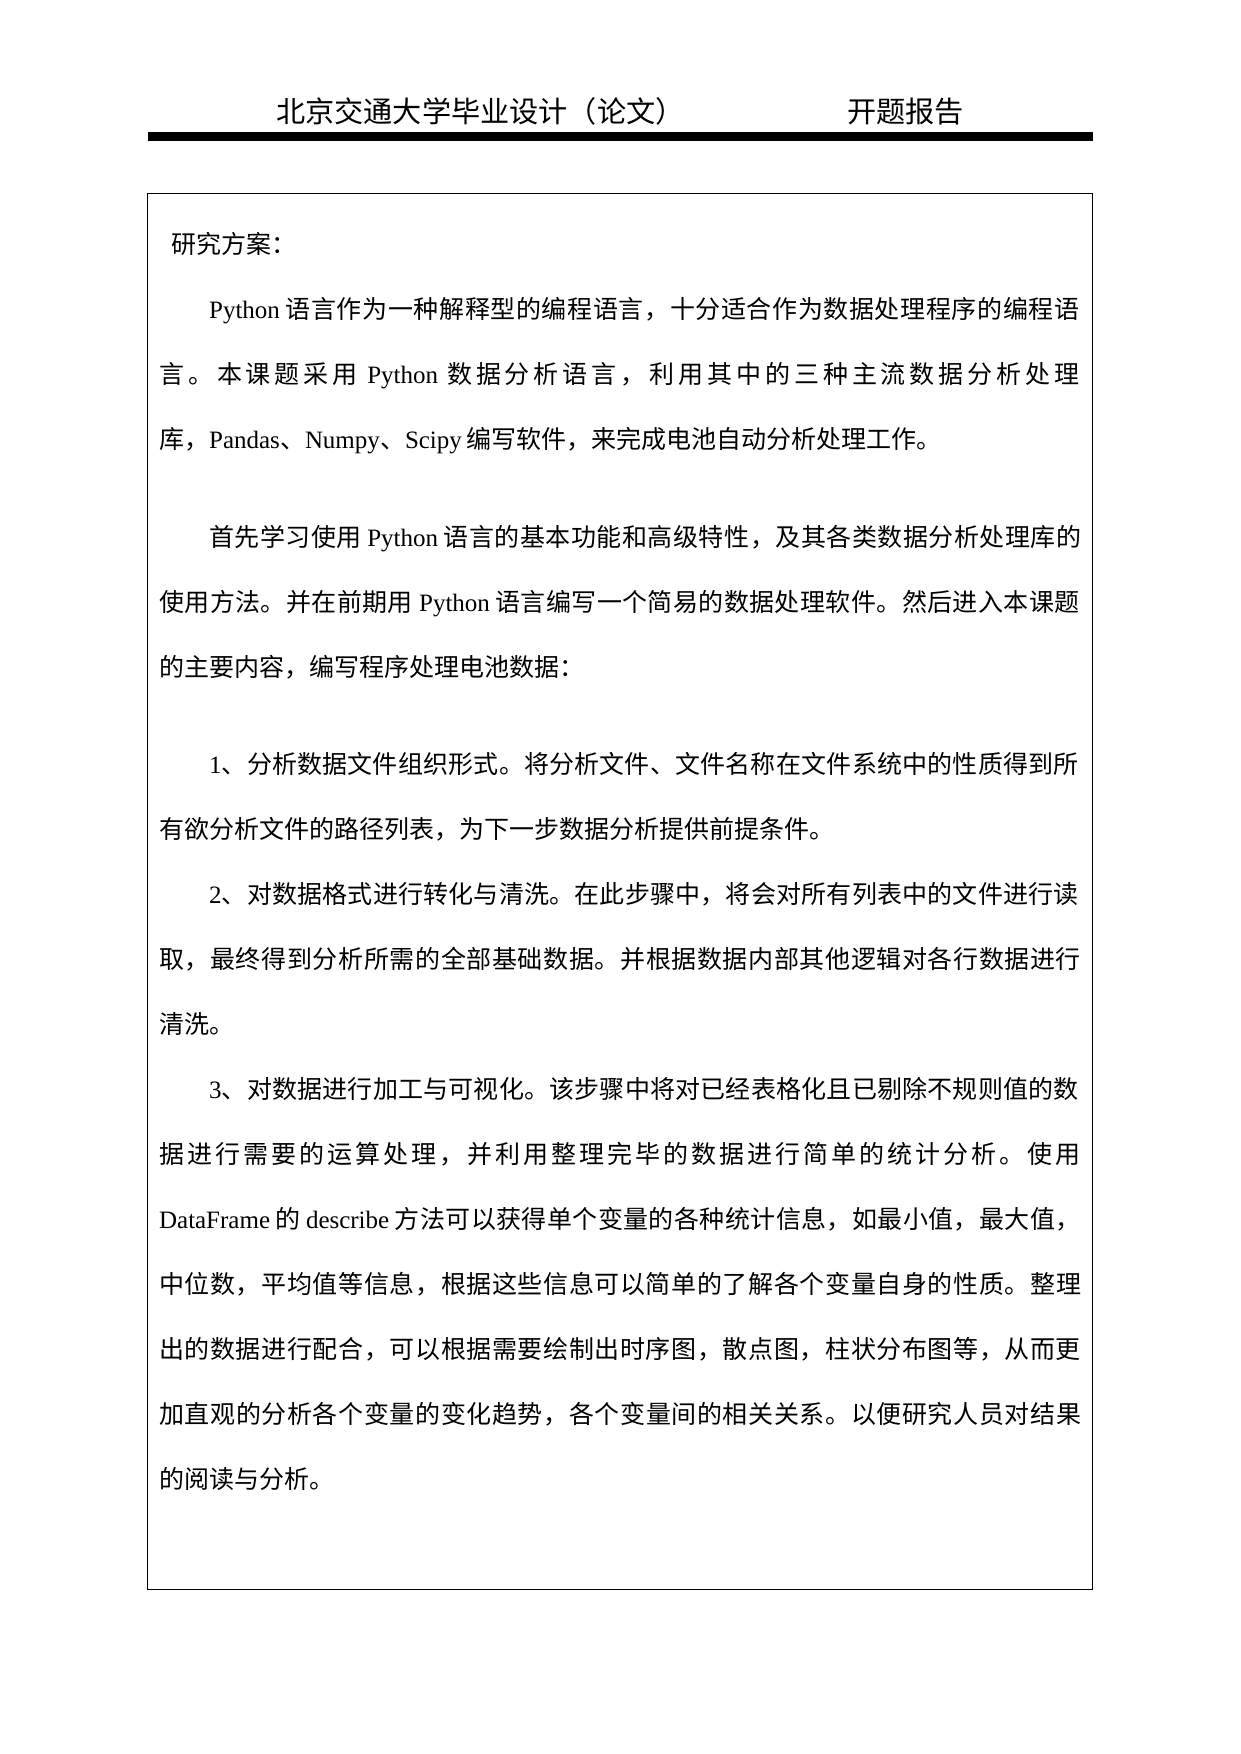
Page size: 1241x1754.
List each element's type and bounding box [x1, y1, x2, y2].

table_cell [148, 194, 1092, 1589]
